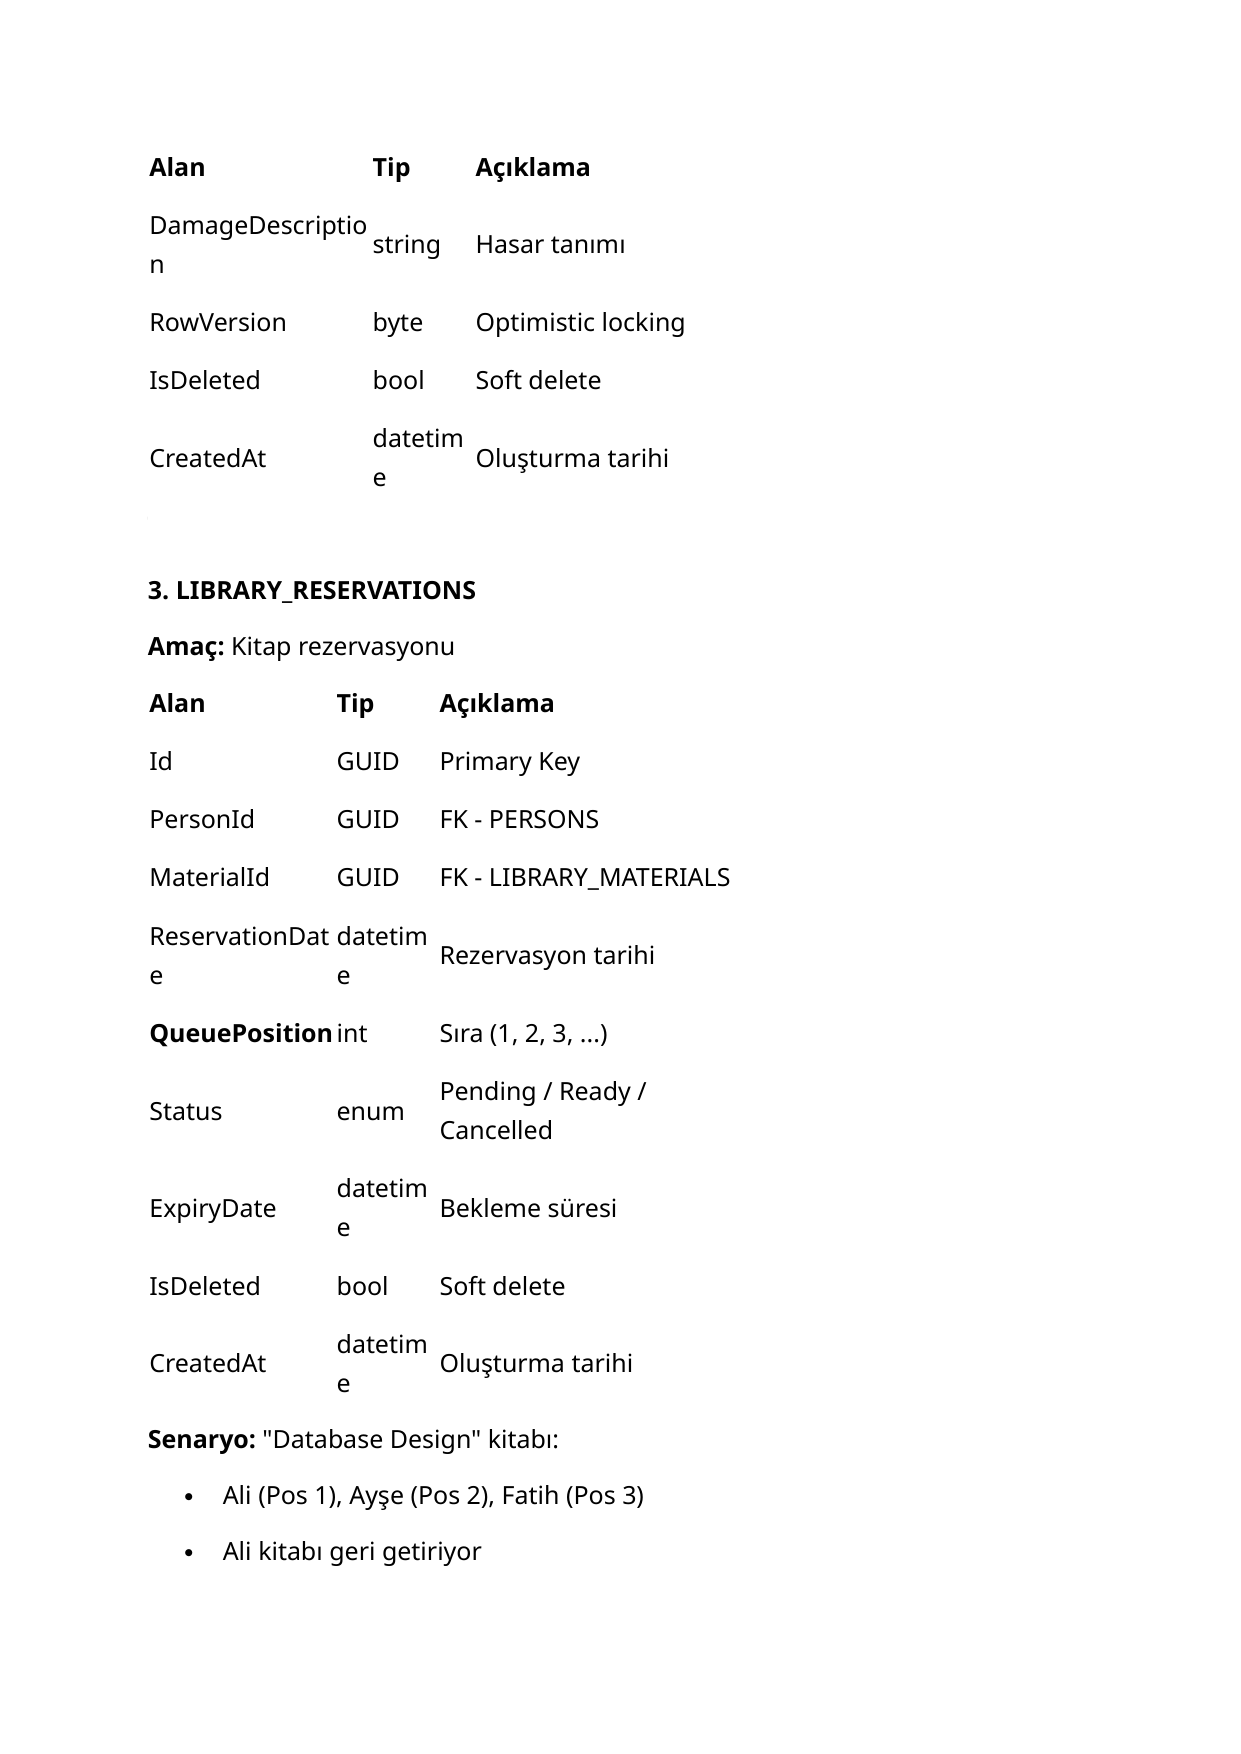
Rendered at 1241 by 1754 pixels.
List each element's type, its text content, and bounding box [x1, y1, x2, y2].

text Senaryo: "Database Design" kitabı: [148, 1422, 1093, 1456]
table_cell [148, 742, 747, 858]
list Ali kitabı geri getiriyor [185, 1534, 1093, 1568]
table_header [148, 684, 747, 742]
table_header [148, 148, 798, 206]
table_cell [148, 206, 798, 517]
text Amaç: Kitap rezervasyonu [148, 628, 1093, 662]
text 3. LIBRARY_RESERVATIONS [148, 572, 1093, 606]
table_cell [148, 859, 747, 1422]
list Ali (Pos 1), Ayşe (Pos 2), Fatih (Pos 3) [185, 1478, 1093, 1512]
